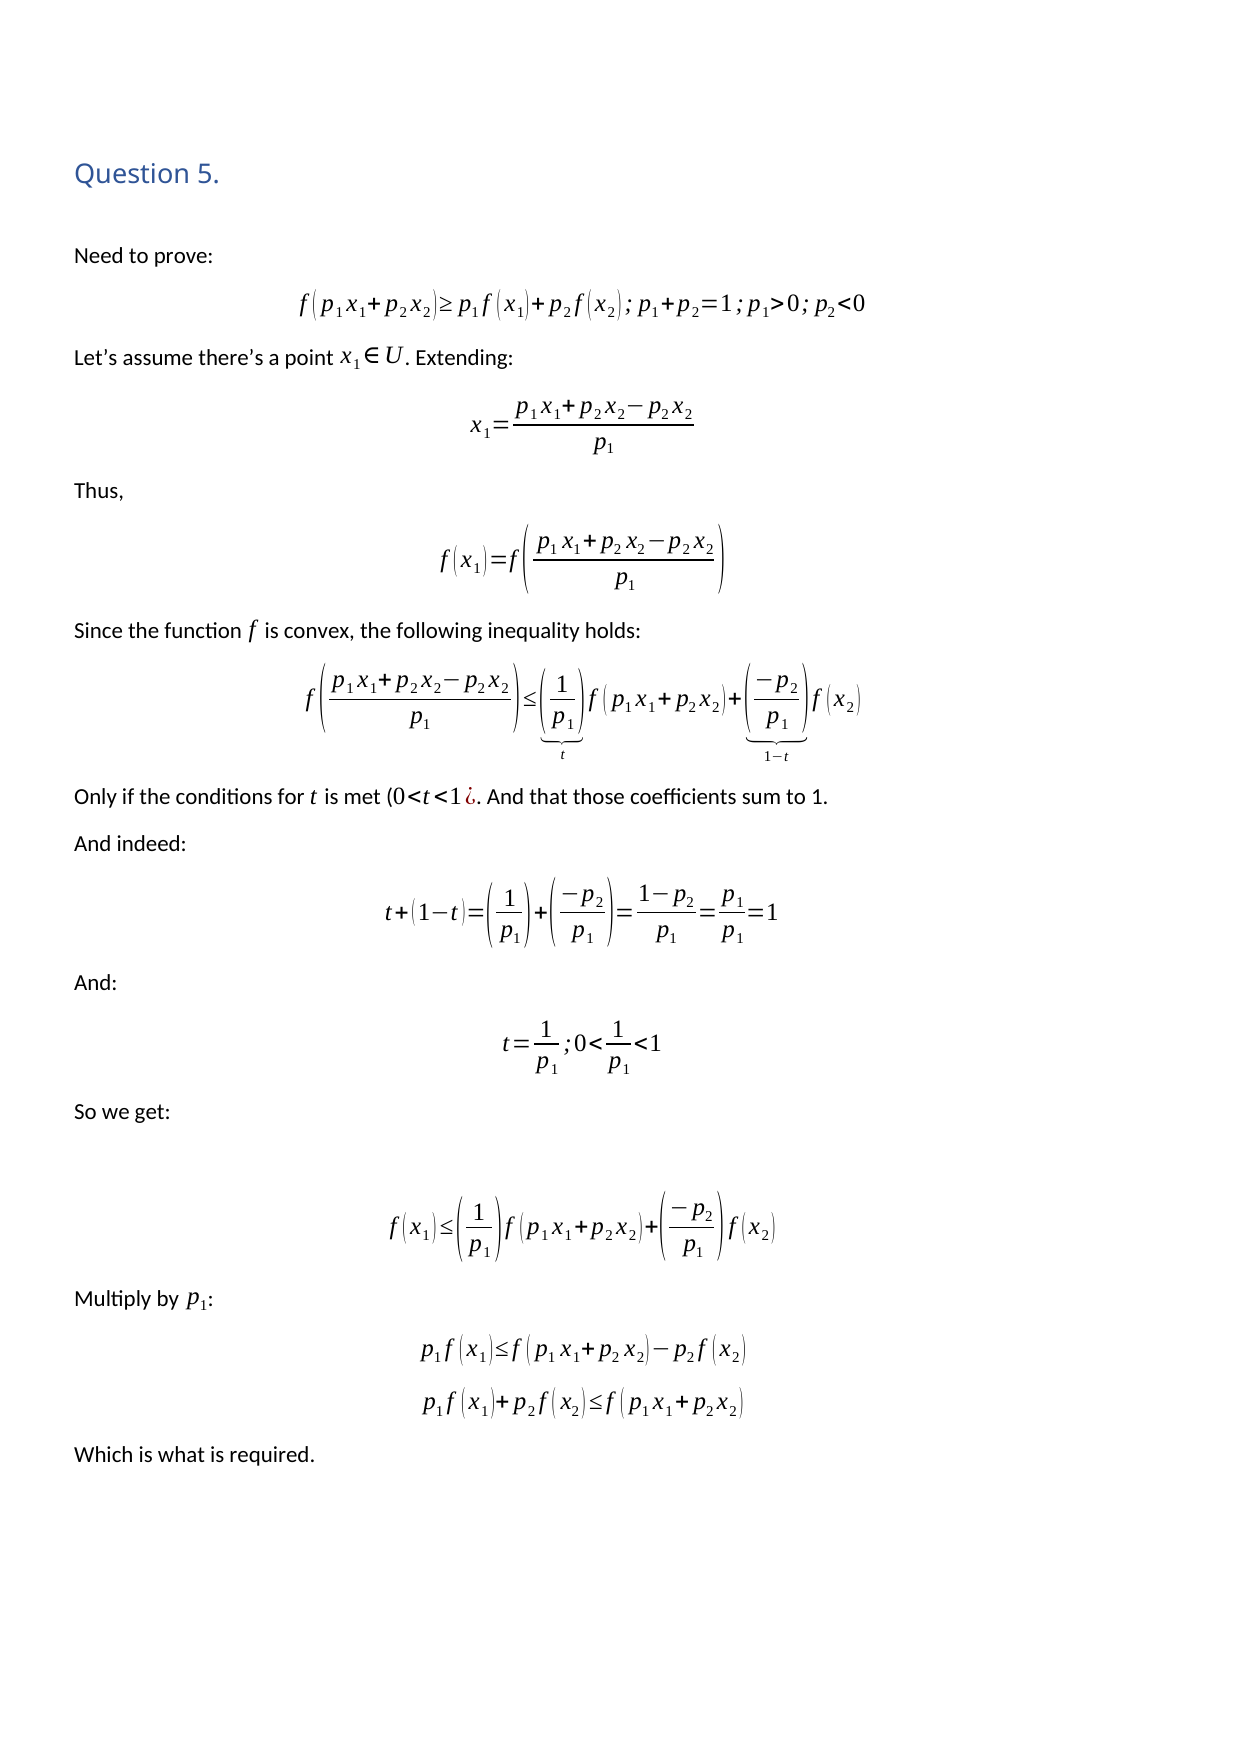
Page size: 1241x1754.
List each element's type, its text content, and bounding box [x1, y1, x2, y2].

text Let’s assume there’s a point . Extending: [74, 341, 1090, 373]
text Thus, [74, 477, 1090, 505]
text And: [74, 968, 1090, 996]
text Since the function is convex, the following inequality holds: [74, 616, 1090, 644]
text And indeed: [74, 829, 1090, 857]
text Only if the conditions for is met (. And that those coefficients sum to 1. [74, 782, 1090, 810]
text So we get: [74, 1097, 1090, 1125]
text Need to prove: [74, 241, 1090, 269]
subtitle Question 5. [74, 154, 1090, 191]
text Multiply by : [74, 1283, 1090, 1314]
text Which is what is required. [74, 1440, 1090, 1468]
